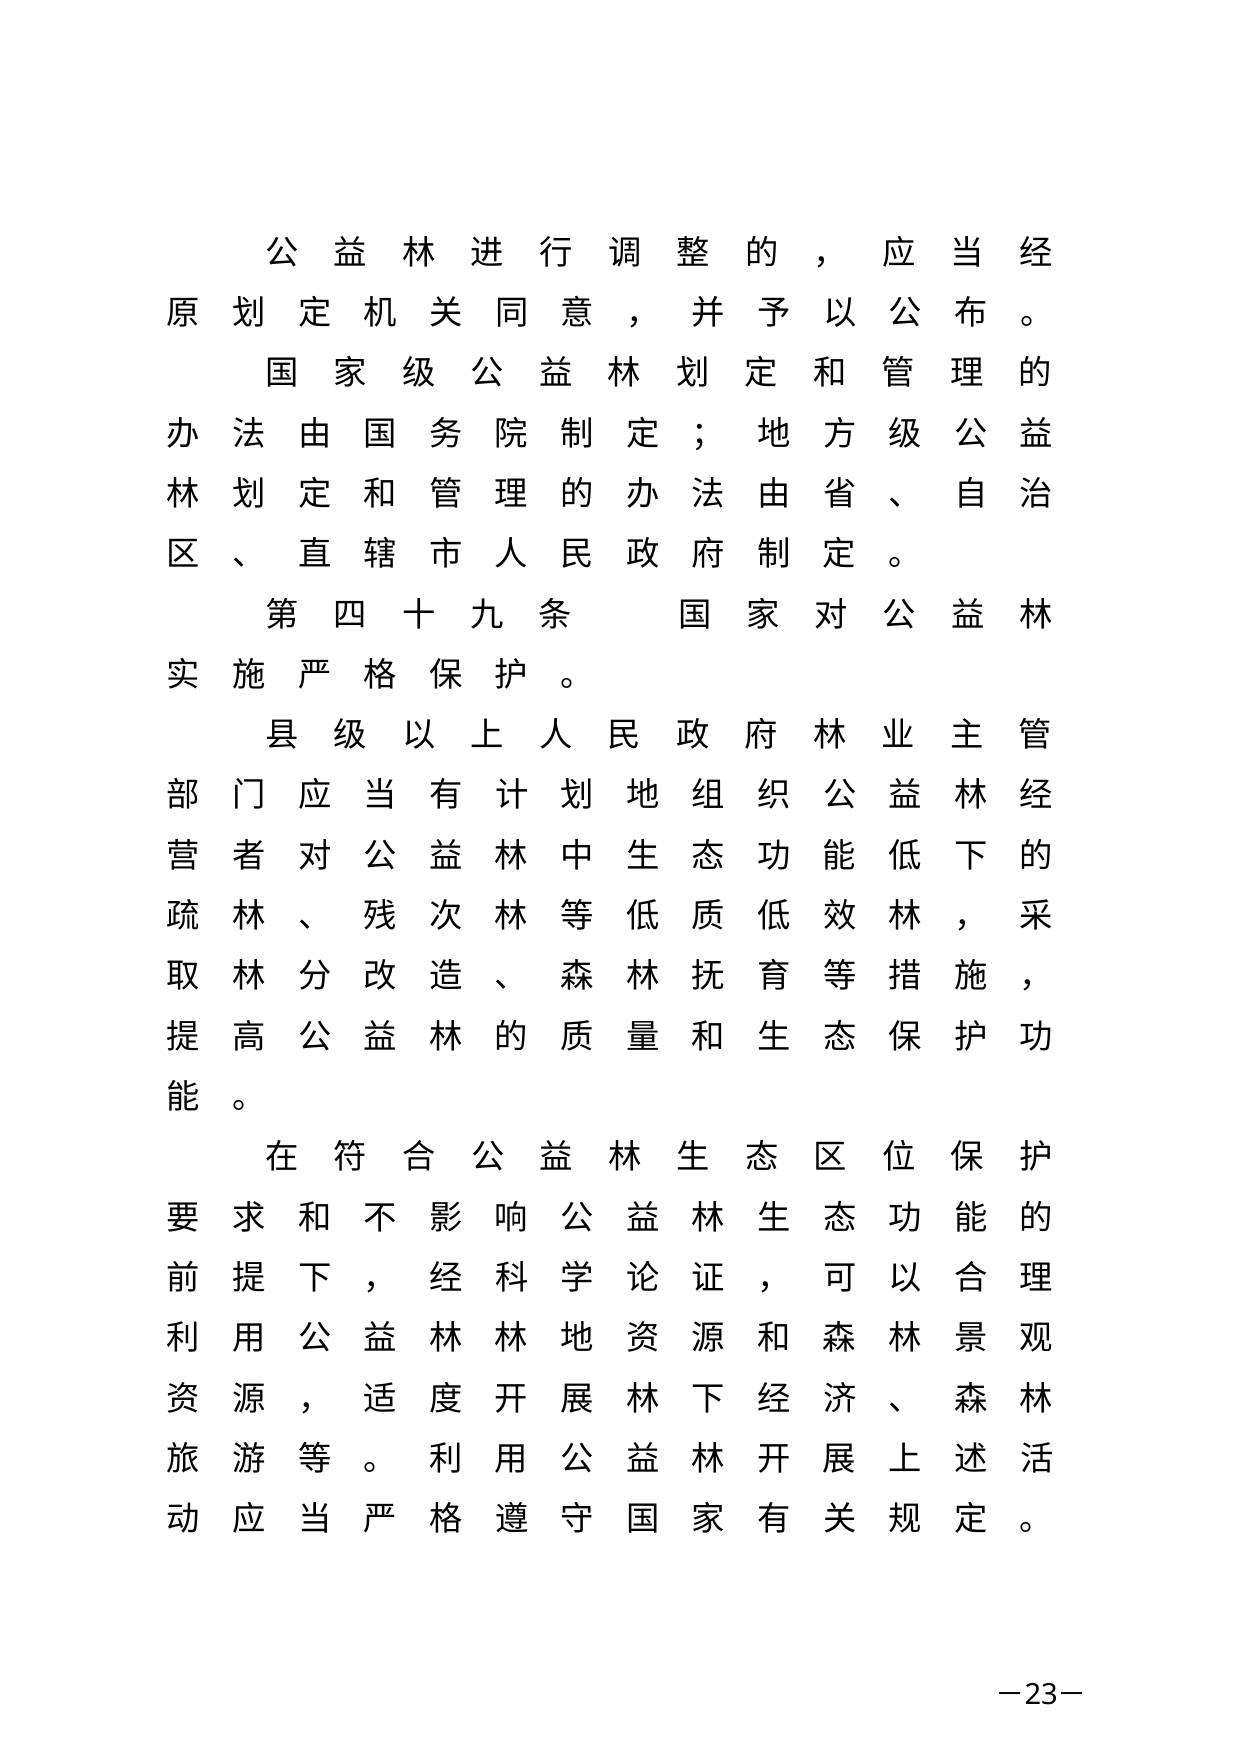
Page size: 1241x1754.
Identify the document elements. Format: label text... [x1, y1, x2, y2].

text 在符合公益林生态区位保护要求和不影响公益林生态功能的前提下，经科学论证，可以合理利用公益林林地资源和森林景观资源，适度开展林下经济、森林旅游等。利用公益林开展上述活动应当严格遵守国家有关规定。 [167, 1124, 1085, 1546]
text 第四十九条 国家对公益林实施严格保护。 [167, 581, 1085, 702]
text 公益林进行调整的，应当经原划定机关同意，并予以公布。 [167, 219, 1085, 340]
text 国家级公益林划定和管理的办法由国务院制定；地方级公益林划定和管理的办法由省、自治区、直辖市人民政府制定。 [167, 340, 1085, 581]
text 县级以上人民政府林业主管部门应当有计划地组织公益林经营者对公益林中生态功能低下的疏林、残次林等低质低效林，采取林分改造、森林抚育等措施，提高公益林的质量和生态保护功能。 [167, 702, 1085, 1124]
